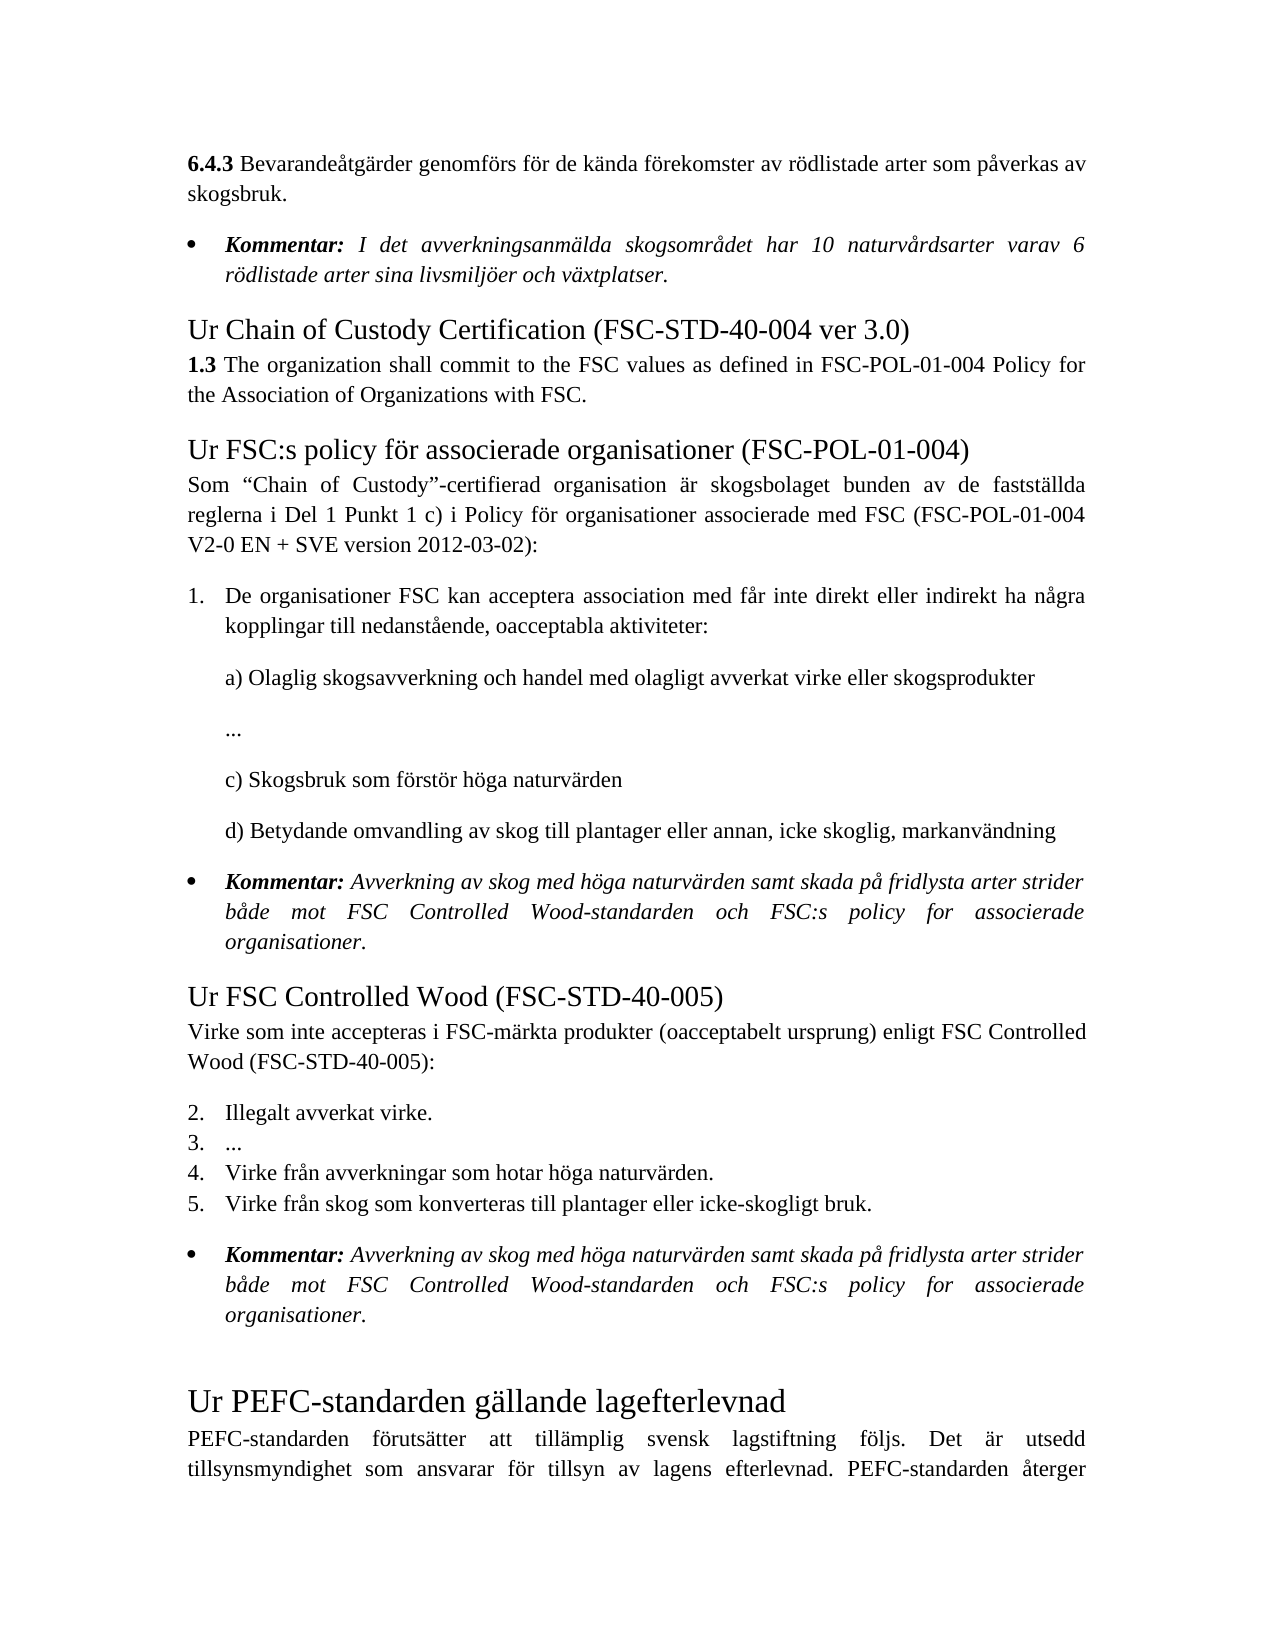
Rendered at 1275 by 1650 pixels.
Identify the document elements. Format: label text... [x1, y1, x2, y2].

list Kommentar: Avverkning av skog med höga naturvärden samt skada på fridlysta arter strider både mot FSC Controlled Wood-standarden och FSC:s policy for associerade organisationer. [187, 868, 1087, 954]
text a) Olaglig skogsavverkning och handel med olagligt avverkat virke eller skogsprodukter [225, 663, 1087, 690]
subtitle Ur FSC Controlled Wood (FSC-STD-40-005) [187, 979, 1087, 1013]
subtitle Ur FSC:s policy för associerade organisationer (FSC-POL-01-004) [187, 432, 1087, 466]
list Kommentar: I det avverkningsanmälda skogsområdet har 10 naturvårdsarter varav 6 rödlistade arter sina livsmiljöer och växtplatser. [187, 231, 1087, 288]
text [187, 1425, 1087, 1482]
list Virke från skog som konverteras till plantager eller icke-skogligt bruk. [187, 1189, 1087, 1216]
subtitle Ur Chain of Custody Certification (FSC-STD-40-004 ver 3.0) [187, 312, 1087, 346]
text c) Skogsbruk som förstör höga naturvärden [225, 766, 1087, 792]
text 6.4.3 Bevarandeåtgärder genomförs för de kända förekomster av rödlistade arter som påverkas av skogsbruk. [187, 150, 1087, 207]
text 1.3 The organization shall commit to the FSC values as defined in FSC-POL-01-004 Policy for the Association of Organizations with FSC. [187, 351, 1087, 408]
list Kommentar: Avverkning av skog med höga naturvärden samt skada på fridlysta arter strider både mot FSC Controlled Wood-standarden och FSC:s policy for associerade organisationer. [187, 1241, 1087, 1327]
text ... [225, 714, 1087, 741]
text d) Betydande omvandling av skog till plantager eller annan, icke skoglig, markanvändning [225, 817, 1087, 843]
list ... [187, 1129, 1087, 1156]
subtitle Ur PEFC-standarden gällande lagefterlevnad [187, 1381, 1087, 1419]
list De organisationer FSC kan acceptera association med får inte direkt eller indirekt ha några kopplingar till nedanstående, oacceptabla aktiviteter: [187, 582, 1087, 639]
list Virke från avverkningar som hotar höga naturvärden. [187, 1159, 1087, 1186]
list Illegalt avverkat virke. [187, 1099, 1087, 1125]
text Virke som inte accepteras i FSC-märkta produkter (oacceptabelt ursprung) enligt FSC Controlled Wood (FSC-STD-40-005): [187, 1018, 1087, 1074]
text Som “Chain of Custody”-certifierad organisation är skogsbolaget bunden av de fastställda reglerna i Del 1 Punkt 1 c) i Policy för organisationer associerade med FSC (FSC-POL-01-004 V2-0 EN + SVE version 2012-03-02): [187, 471, 1087, 558]
